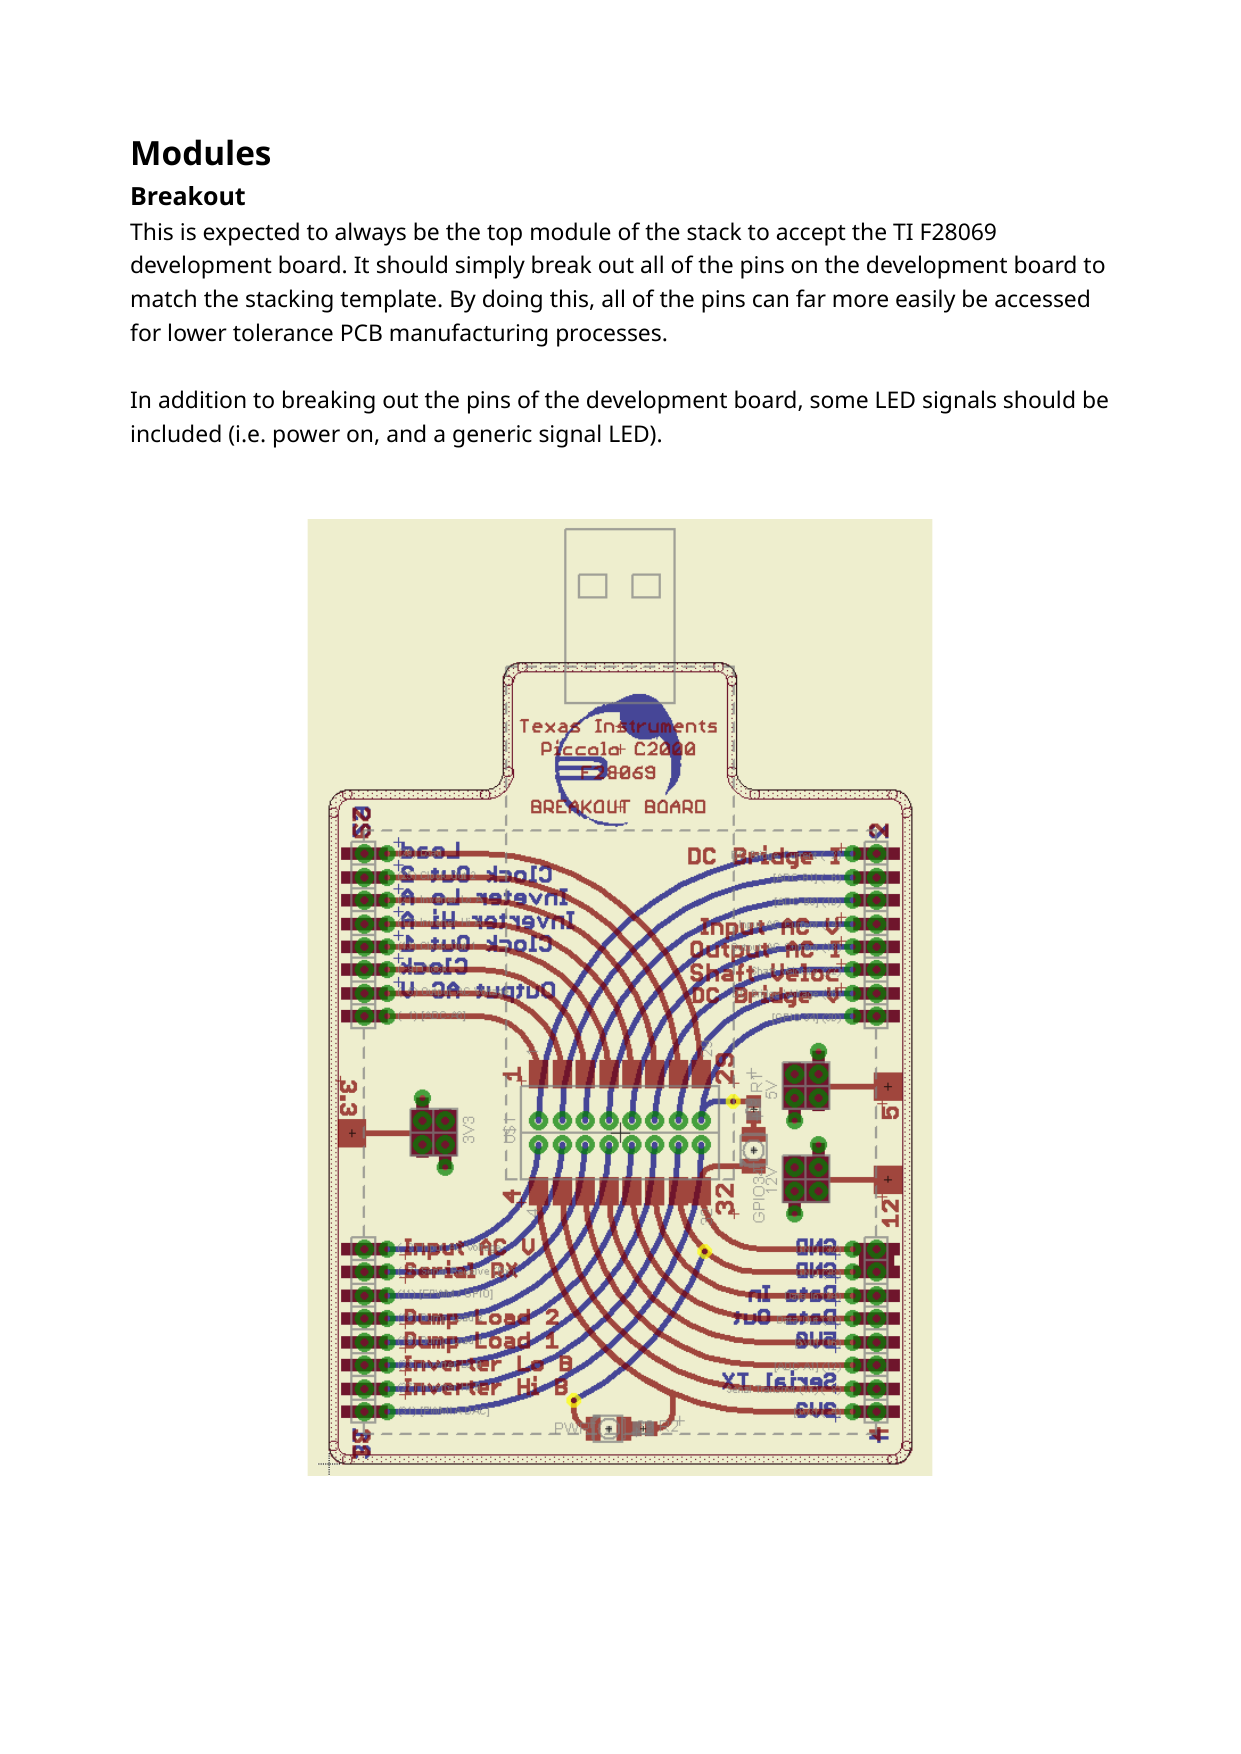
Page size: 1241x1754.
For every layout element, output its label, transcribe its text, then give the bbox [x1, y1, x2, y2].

text In addition to breaking out the pins of the development board, some LED signals should be included (i.e. power on, and a generic signal LED). [130, 384, 1110, 449]
text This is expected to always be the top module of the stack to accept the TI F28069 development board. It should simply break out all of the pins on the development board to match the stacking template. By doing this, all of the pins can far more easily be accessed for lower tolerance PCB manufacturing processes. [130, 216, 1110, 348]
picture [307, 519, 933, 1476]
text Modules [130, 130, 1110, 175]
text Breakout [130, 179, 1110, 213]
